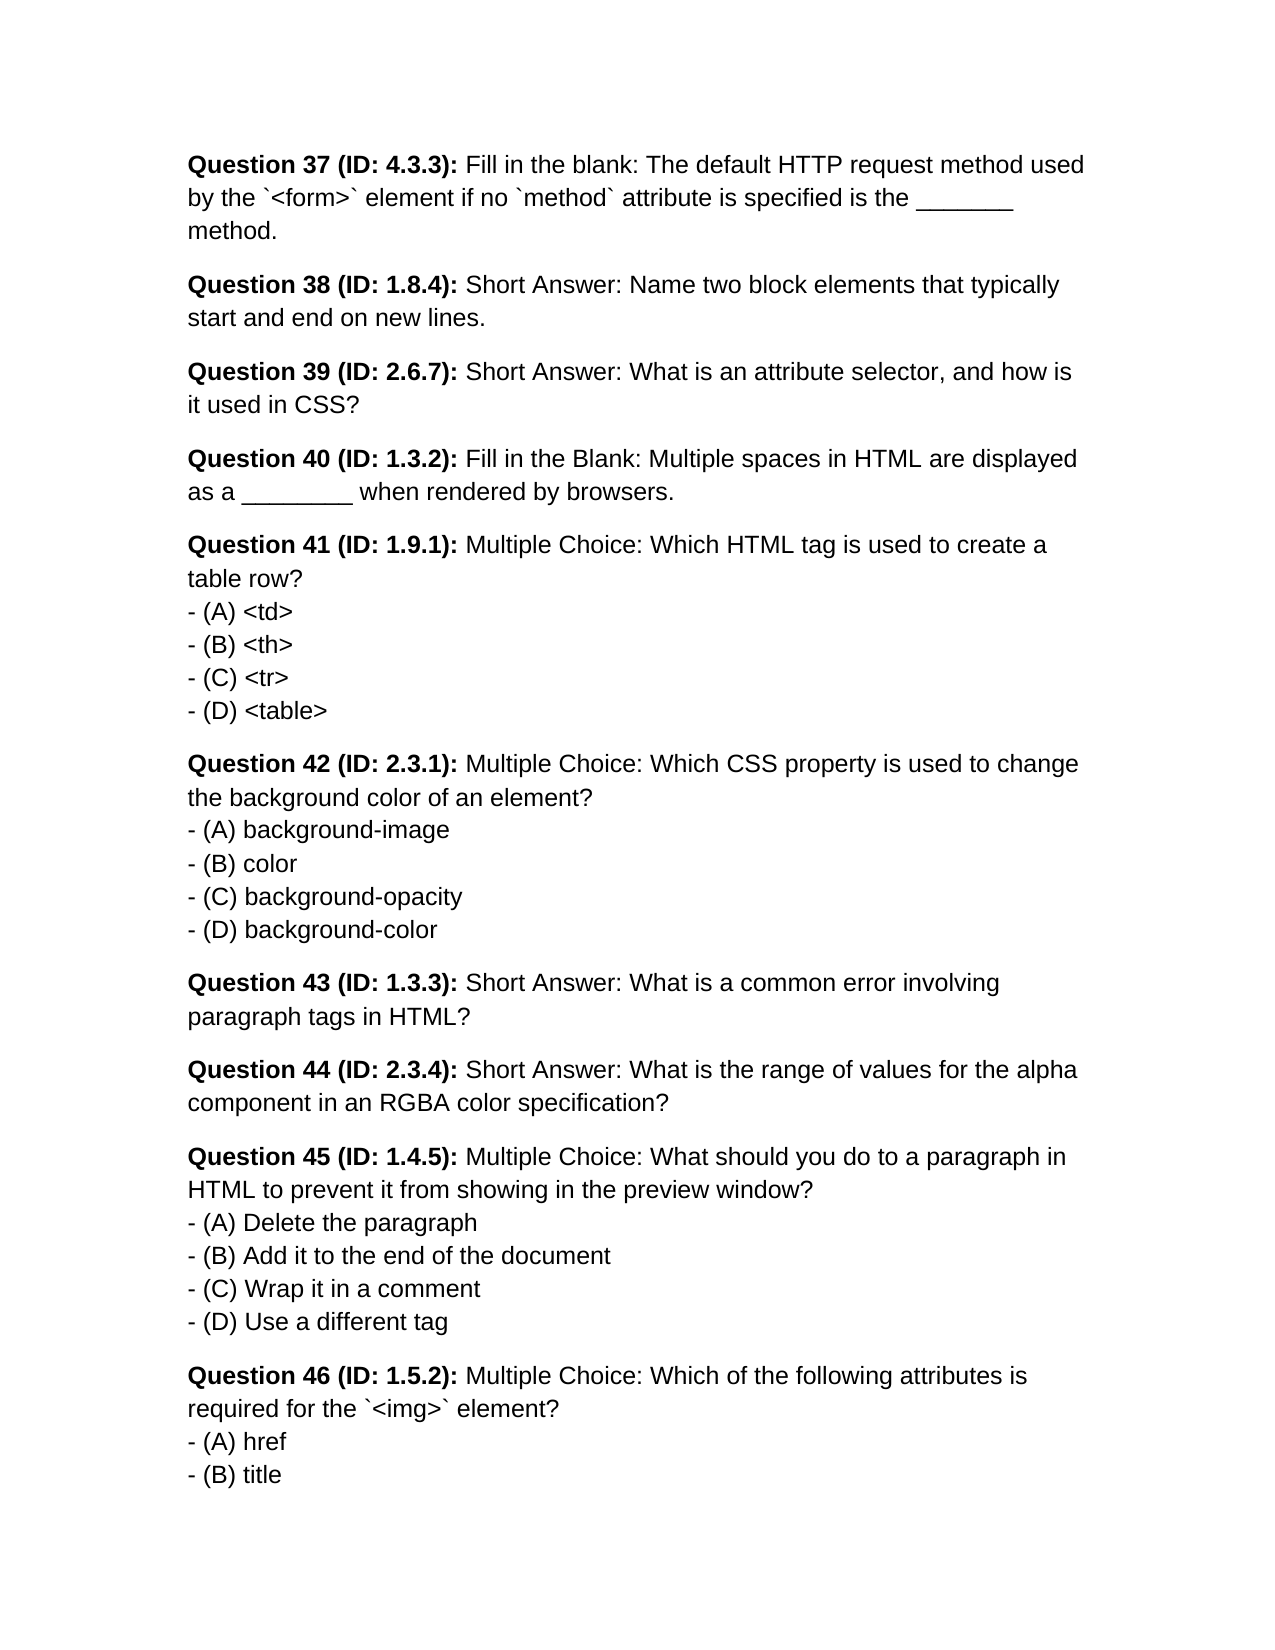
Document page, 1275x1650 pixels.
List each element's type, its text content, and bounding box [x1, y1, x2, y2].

text Question 42 (ID: 2.3.1): Multiple Choice: Which CSS property is used to change the background color of an element? - (A) background-image - (B) color - (C) background-opacity - (D) background-color [187, 749, 1087, 943]
text Question 39 (ID: 2.6.7): Short Answer: What is an attribute selector, and how is it used in CSS? [187, 357, 1087, 418]
text Question 43 (ID: 1.3.3): Short Answer: What is a common error involving paragraph tags in HTML? [187, 968, 1087, 1030]
text Question 44 (ID: 2.3.4): Short Answer: What is the range of values for the alpha component in an RGBA color specification? [187, 1055, 1087, 1117]
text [187, 1361, 1087, 1489]
text Question 45 (ID: 1.4.5): Multiple Choice: What should you do to a paragraph in HTML to prevent it from showing in the preview window? - (A) Delete the paragraph - (B) Add it to the end of the document - (C) Wrap it in a comment - (D) Use a different tag [187, 1142, 1087, 1336]
text Question 38 (ID: 1.8.4): Short Answer: Name two block elements that typically start and end on new lines. [187, 270, 1087, 332]
text Question 40 (ID: 1.3.2): Fill in the Blank: Multiple spaces in HTML are displayed as a ________ when rendered by browsers. [187, 444, 1087, 505]
text Question 41 (ID: 1.9.1): Multiple Choice: Which HTML tag is used to create a table row? - (A) <td> - (B) <th> - (C) <tr> - (D) <table> [187, 531, 1087, 724]
text Question 37 (ID: 4.3.3): Fill in the blank: The default HTTP request method used by the `<form>` element if no `method` attribute is specified is the _______ method. [187, 150, 1087, 245]
